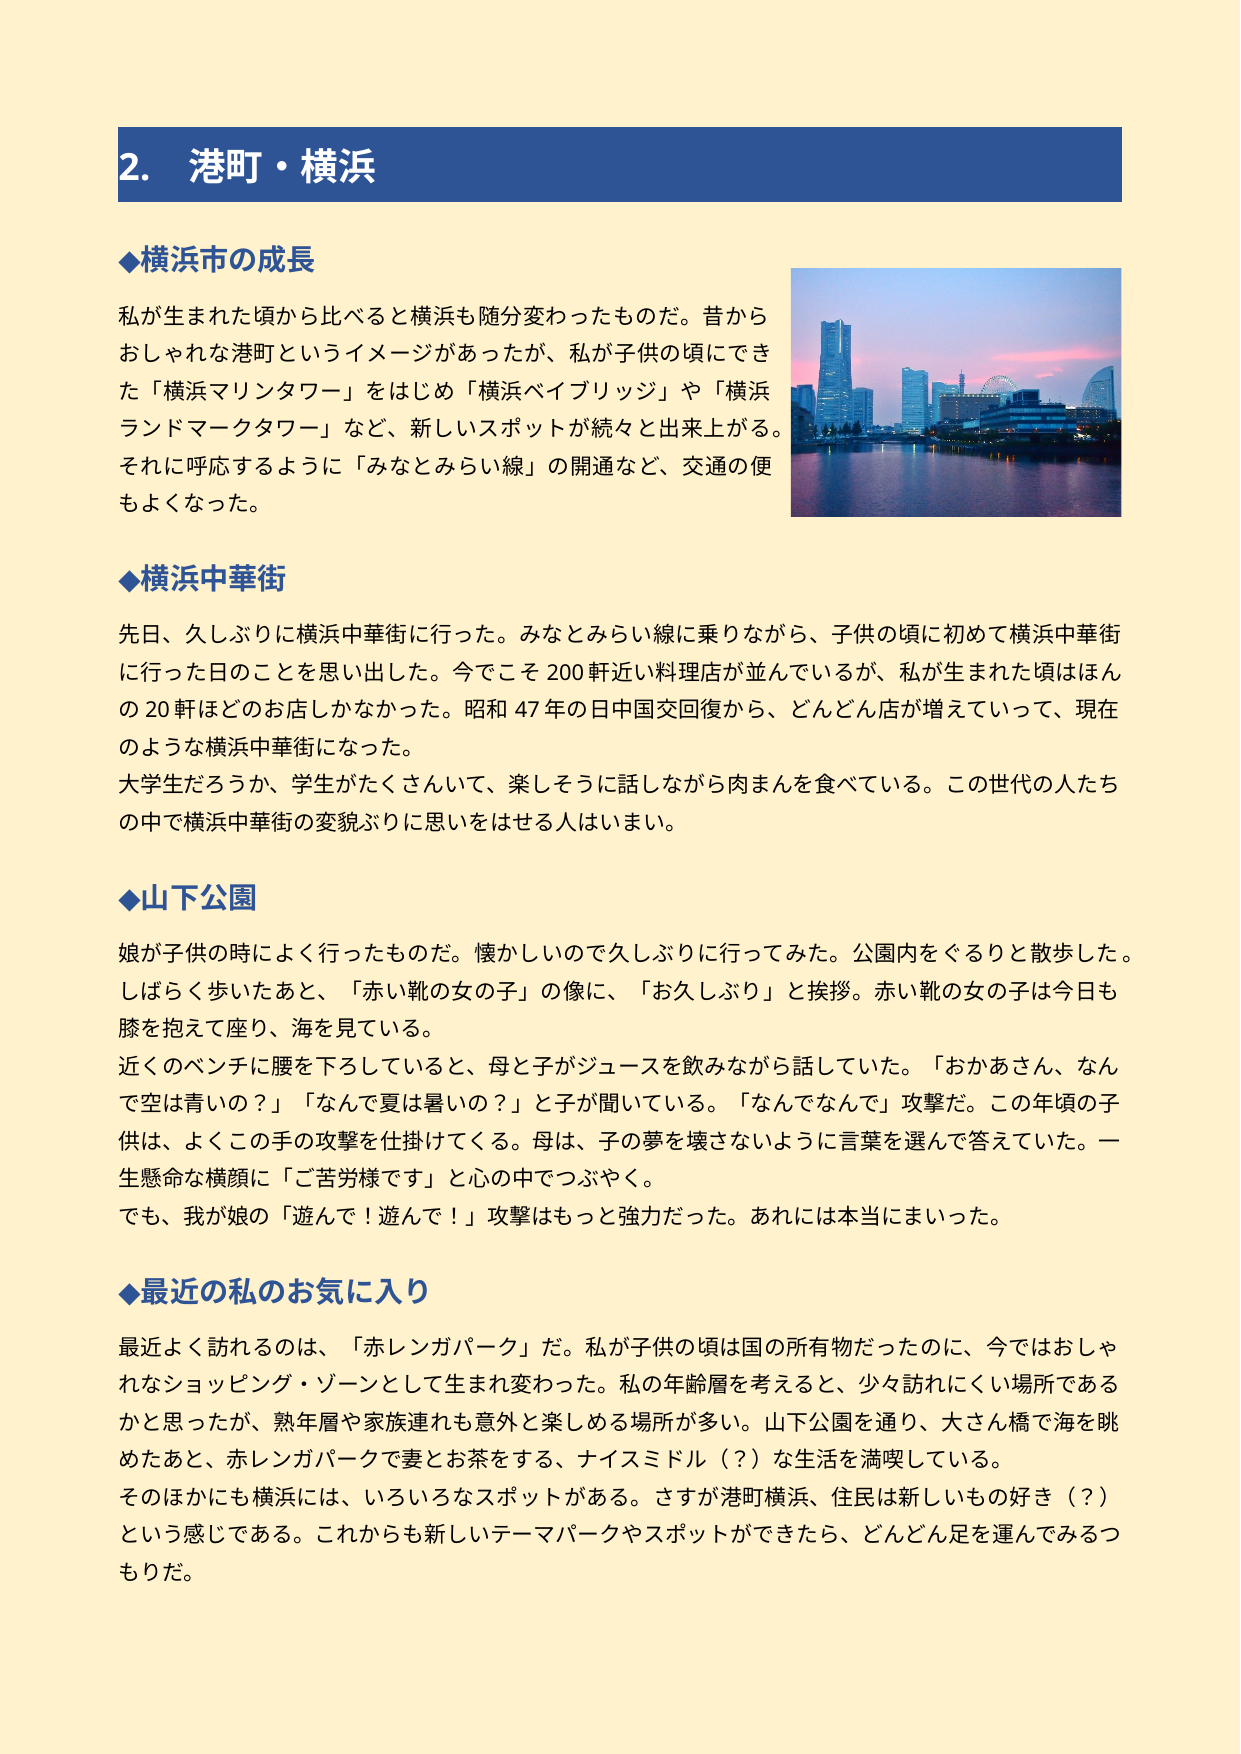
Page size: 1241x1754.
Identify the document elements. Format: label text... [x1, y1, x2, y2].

subtitle 2. 港町・横浜 [118, 127, 1122, 202]
text 大学生だろうか、学生がたくさんいて、楽しそうに話しながら肉まんを食べている。この世代の人たちの中で横浜中華街の変貌ぶりに思いをはせる人はいまい。 [118, 764, 1122, 839]
picture [790, 268, 1122, 517]
text でも、我が娘の「遊んで！遊んで！」攻撃はもっと強力だった。あれには本当にまいった。 [118, 1196, 1122, 1233]
text 先日、久しぶりに横浜中華街に行った。みなとみらい線に乗りながら、子供の頃に初めて横浜中華街に行った日のことを思い出した。今でこそ200軒近い料理店が並んでいるが、私が生まれた頃はほんの20軒ほどのお店しかなかった。昭和47年の日中国交回復から、どんどん店が増えていって、現在のような横浜中華街になった。 [118, 614, 1122, 764]
text 近くのベンチに腰を下ろしていると、母と子がジュースを飲みながら話していた。「おかあさん、なんで空は青いの？」「なんで夏は暑いの？」と子が聞いている。「なんでなんで」攻撃だ。この年頃の子供は、よくこの手の攻撃を仕掛けてくる。母は、子の夢を壊さないように言葉を選んで答えていた。一生懸命な横顔に「ご苦労様です」と心の中でつぶやく。 [118, 1046, 1122, 1196]
text 最近よく訪れるのは、「赤レンガパーク」だ。私が子供の頃は国の所有物だったのに、今ではおしゃれなショッピング・ゾーンとして生まれ変わった。私の年齢層を考えると、少々訪れにくい場所であるかと思ったが、熟年層や家族連れも意外と楽しめる場所が多い。山下公園を通り、大さん橋で海を眺めたあと、赤レンガパークで妻とお茶をする、ナイスミドル（？）な生活を満喫している。 [118, 1327, 1122, 1477]
text そのほかにも横浜には、いろいろなスポットがある。さすが港町横浜、住民は新しいもの好き（？）という感じである。これからも新しいテーマパークやスポットができたら、どんどん足を運んでみるつもりだ。 [118, 1477, 1122, 1589]
subtitle ◆横浜市の成長 [118, 221, 1122, 296]
subtitle ◆横浜中華街 [118, 539, 1122, 614]
subtitle ◆山下公園 [118, 858, 1122, 933]
text 娘が子供の時によく行ったものだ。懐かしいので久しぶりに行ってみた。公園内をぐるりと散歩した。しばらく歩いたあと、「赤い靴の女の子」の像に、「お久しぶり」と挨拶。赤い靴の女の子は今日も膝を抱えて座り、海を見ている。 [118, 933, 1122, 1046]
subtitle ◆最近の私のお気に入り [118, 1252, 1122, 1327]
